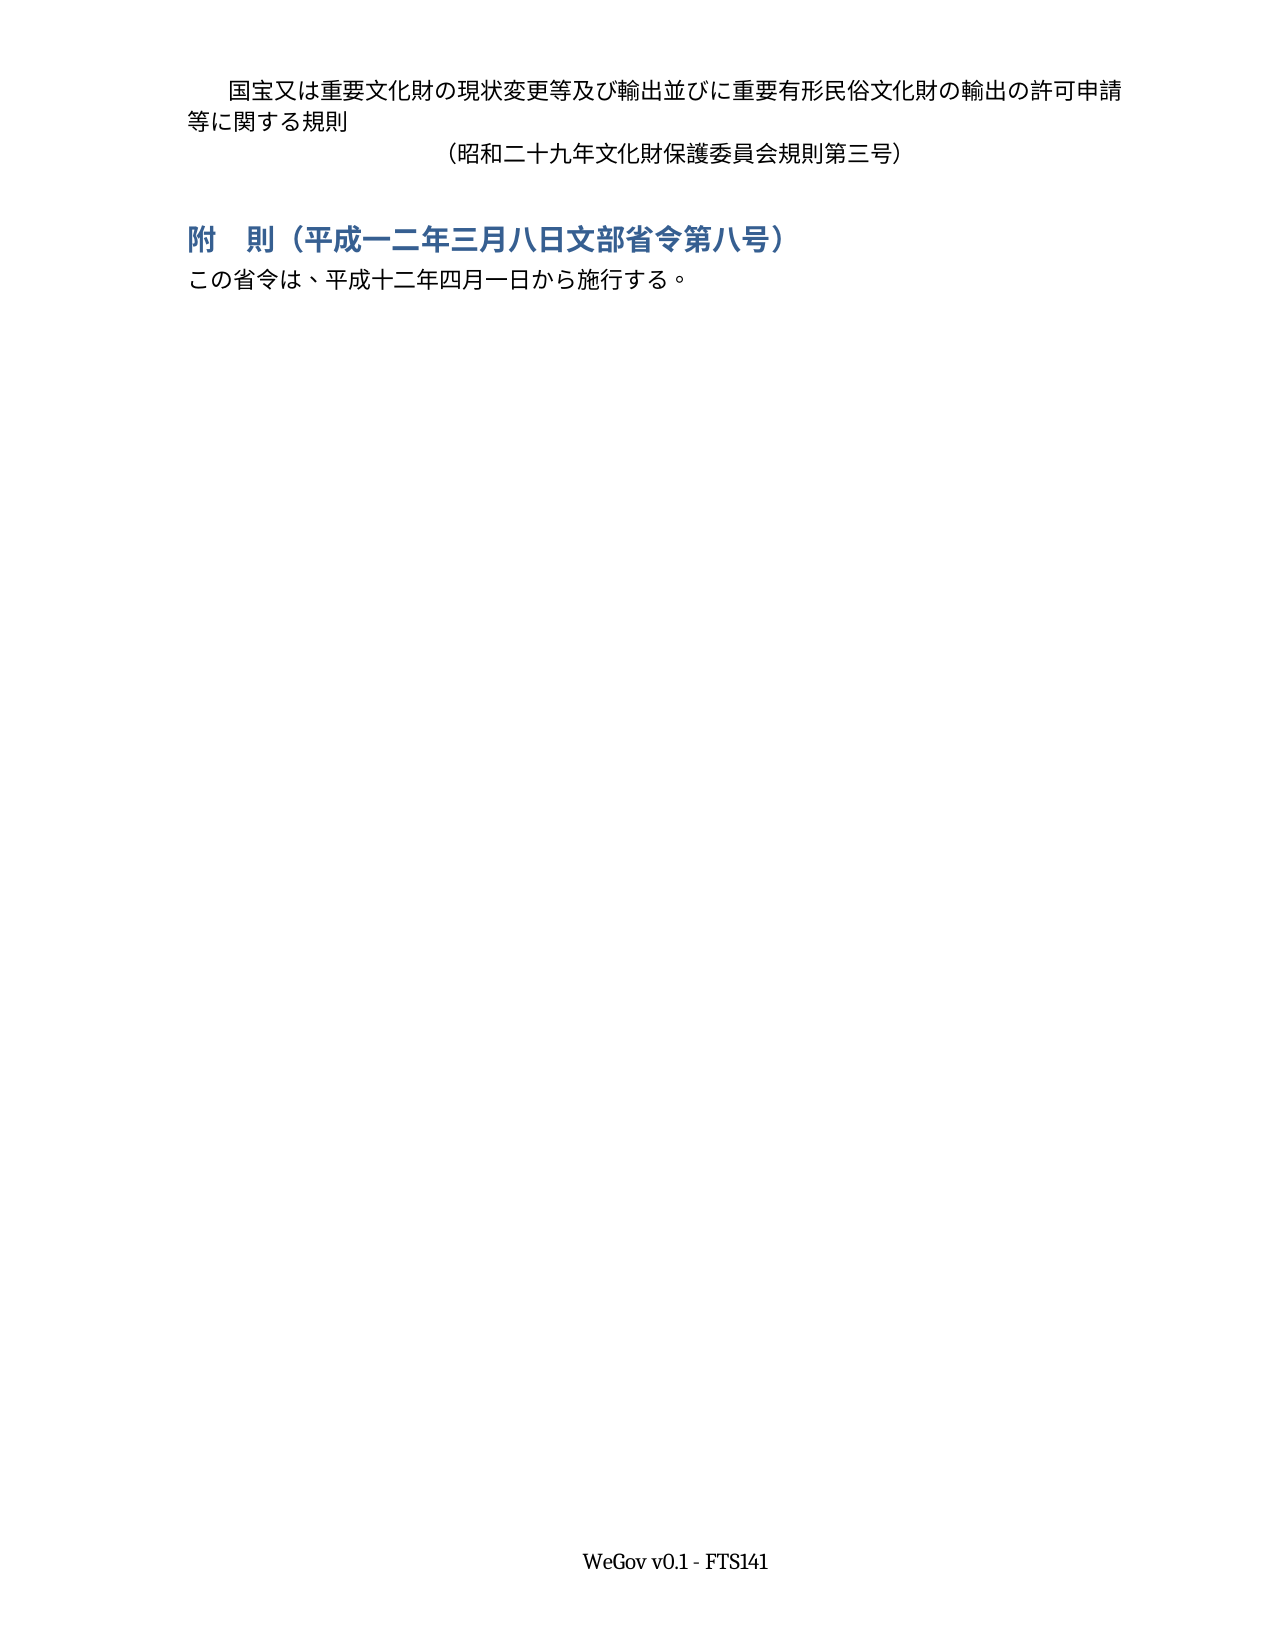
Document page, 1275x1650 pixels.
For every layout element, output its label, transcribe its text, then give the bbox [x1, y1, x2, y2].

subtitle 附 則（平成一二年三月八日文部省令第八号） [187, 219, 1087, 258]
text この省令は、平成十二年四月一日から施行する。 [187, 264, 1087, 296]
